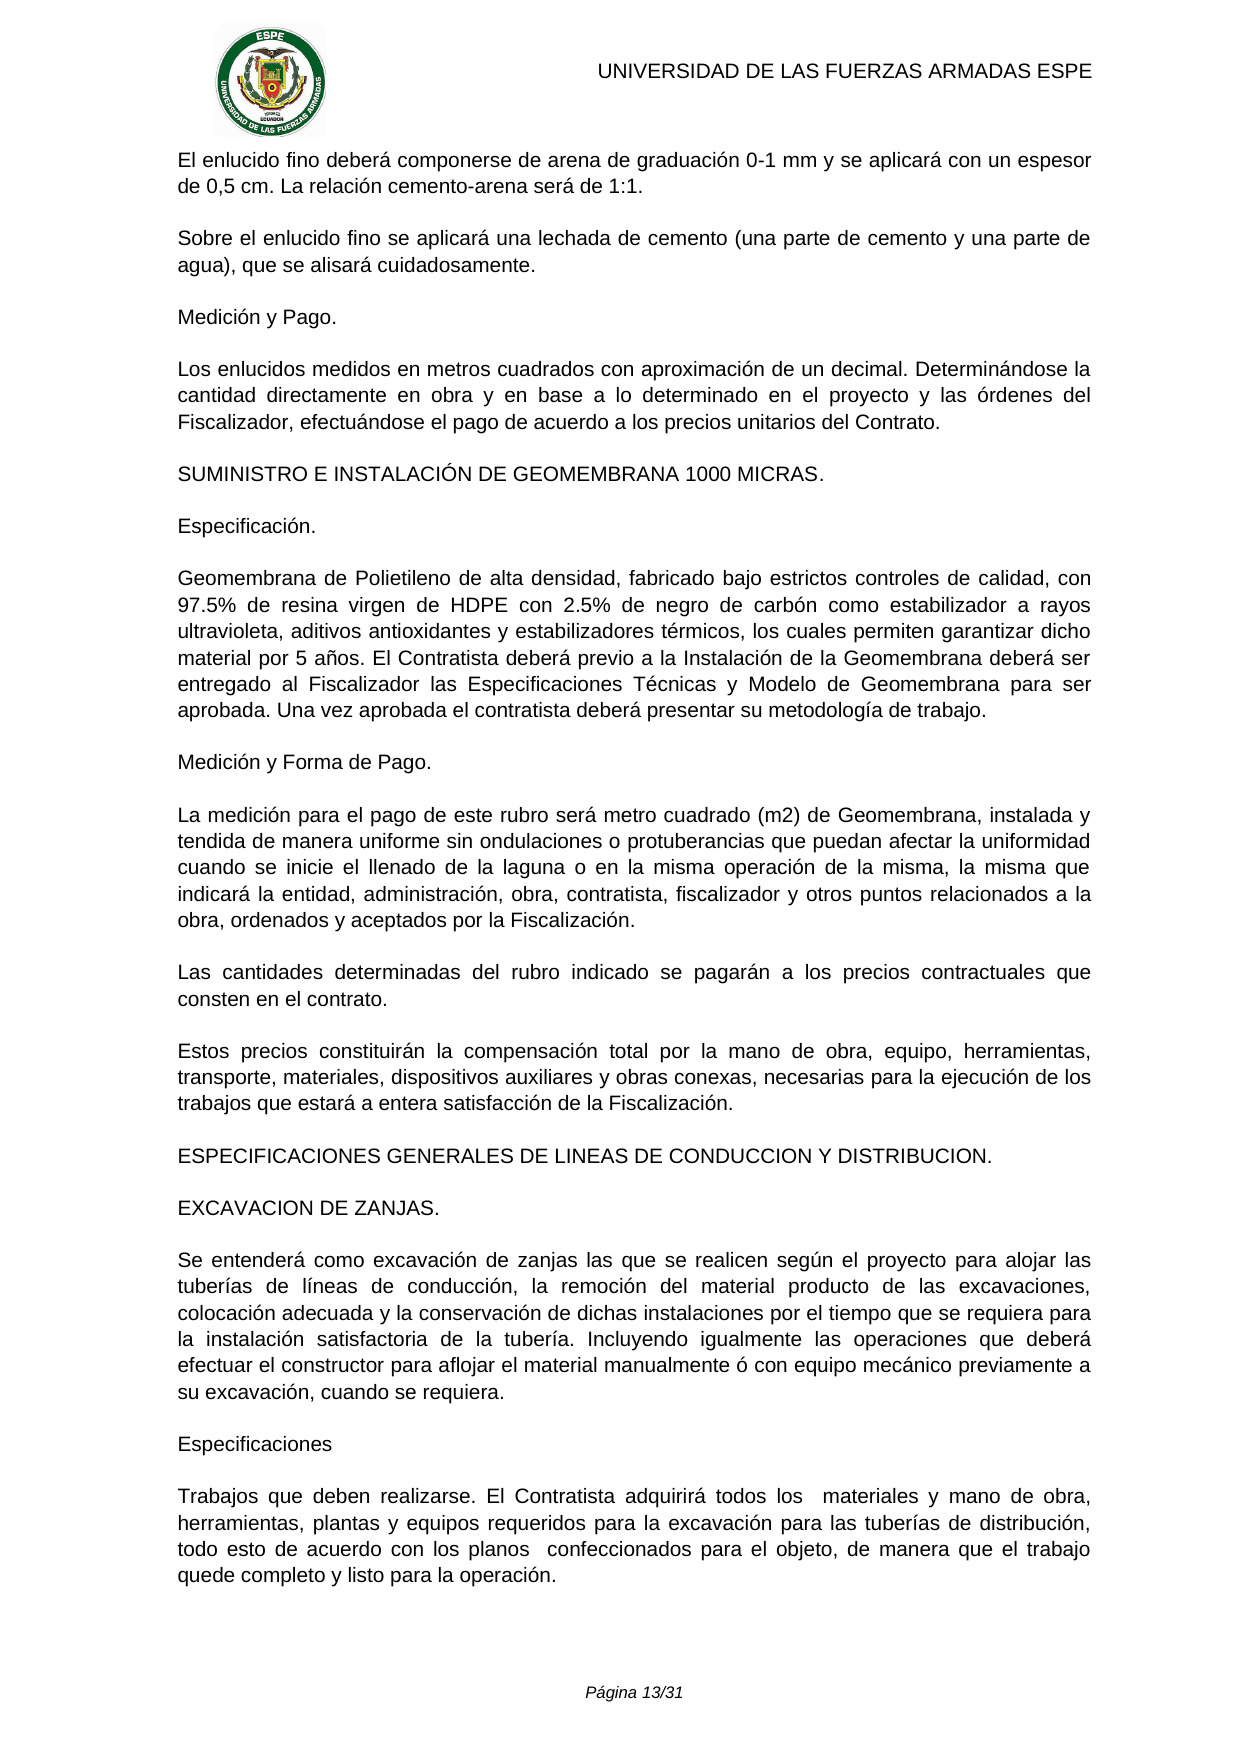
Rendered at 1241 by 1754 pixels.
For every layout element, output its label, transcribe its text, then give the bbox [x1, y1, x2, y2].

text Medición y Forma de Pago. [177, 750, 1092, 774]
text Trabajos que deben realizarse. El Contratista adquirirá todos los materiales y mano de obra, herramientas, plantas y equipos requeridos para la excavación para las tuberías de distribución, todo esto de acuerdo con los planos confeccionados para el objeto, de manera que el trabajo quede completo y listo para la operación. [177, 1484, 1092, 1587]
text ESPECIFICACIONES GENERALES DE LINEAS DE CONDUCCION Y DISTRIBUCION. [177, 1143, 1092, 1167]
text La medición para el pago de este rubro será metro cuadrado (m2) de Geomembrana, instalada y tendida de manera uniforme sin ondulaciones o protuberancias que puedan afectar la uniformidad cuando se inicie el llenado de la laguna o en la misma operación de la misma, la misma que indicará la entidad, administración, obra, contratista, fiscalizador y otros puntos relacionados a la obra, ordenados y aceptados por la Fiscalización. [177, 802, 1092, 932]
text Estos precios constituirán la compensación total por la mano de obra, equipo, herramientas, transporte, materiales, dispositivos auxiliares y obras conexas, necesarias para la ejecución de los trabajos que estará a entera satisfacción de la Fiscalización. [177, 1038, 1092, 1115]
text Se entenderá como excavación de zanjas las que se realicen según el proyecto para alojar las tuberías de líneas de conducción, la remoción del material producto de las excavaciones, colocación adecuada y la conservación de dichas instalaciones por el tiempo que se requiera para la instalación satisfactoria de la tubería. Incluyendo igualmente las operaciones que deberá efectuar el constructor para aflojar el material manualmente ó con equipo mecánico previamente a su excavación, cuando se requiera. [177, 1248, 1092, 1403]
picture [213, 23, 327, 136]
text Especificación. [177, 514, 1092, 538]
text SUMINISTRO E INSTALACIÓN DE GEOMEMBRANA 1000 MICRAS. [177, 462, 1092, 486]
text Geomembrana de Polietileno de alta densidad, fabricado bajo estrictos controles de calidad, con 97.5% de resina virgen de HDPE con 2.5% de negro de carbón como estabilizador a rayos ultravioleta, aditivos antioxidantes y estabilizadores térmicos, los cuales permiten garantizar dicho material por 5 años. El Contratista deberá previo a la Instalación de la Geomembrana deberá ser entregado al Fiscalizador las Especificaciones Técnicas y Modelo de Geomembrana para ser aprobada. Una vez aprobada el contratista deberá presentar su metodología de trabajo. [177, 566, 1092, 722]
text El enlucido fino deberá componerse de arena de graduación 0- y se aplicará con un espesor de . La relación cemento-arena será de 1:1. [177, 148, 1092, 198]
text Especificaciones [177, 1432, 1092, 1456]
text Las cantidades determinadas del rubro indicado se pagarán a los precios contractuales que consten en el contrato. [177, 960, 1092, 1010]
text Medición y Pago. [177, 305, 1092, 329]
text Sobre el enlucido fino se aplicará una lechada de cemento (una parte de cemento y una parte de agua), que se alisará cuidadosamente. [177, 226, 1092, 277]
text EXCAVACION DE ZANJAS. [177, 1196, 1092, 1219]
text Los enlucidos medidos en metros cuadrados con aproximación de un decimal. Determinándose la cantidad directamente en obra y en base a lo determinado en el proyecto y las órdenes del Fiscalizador, efectuándose el pago de acuerdo a los precios unitarios del Contrato. [177, 357, 1092, 434]
